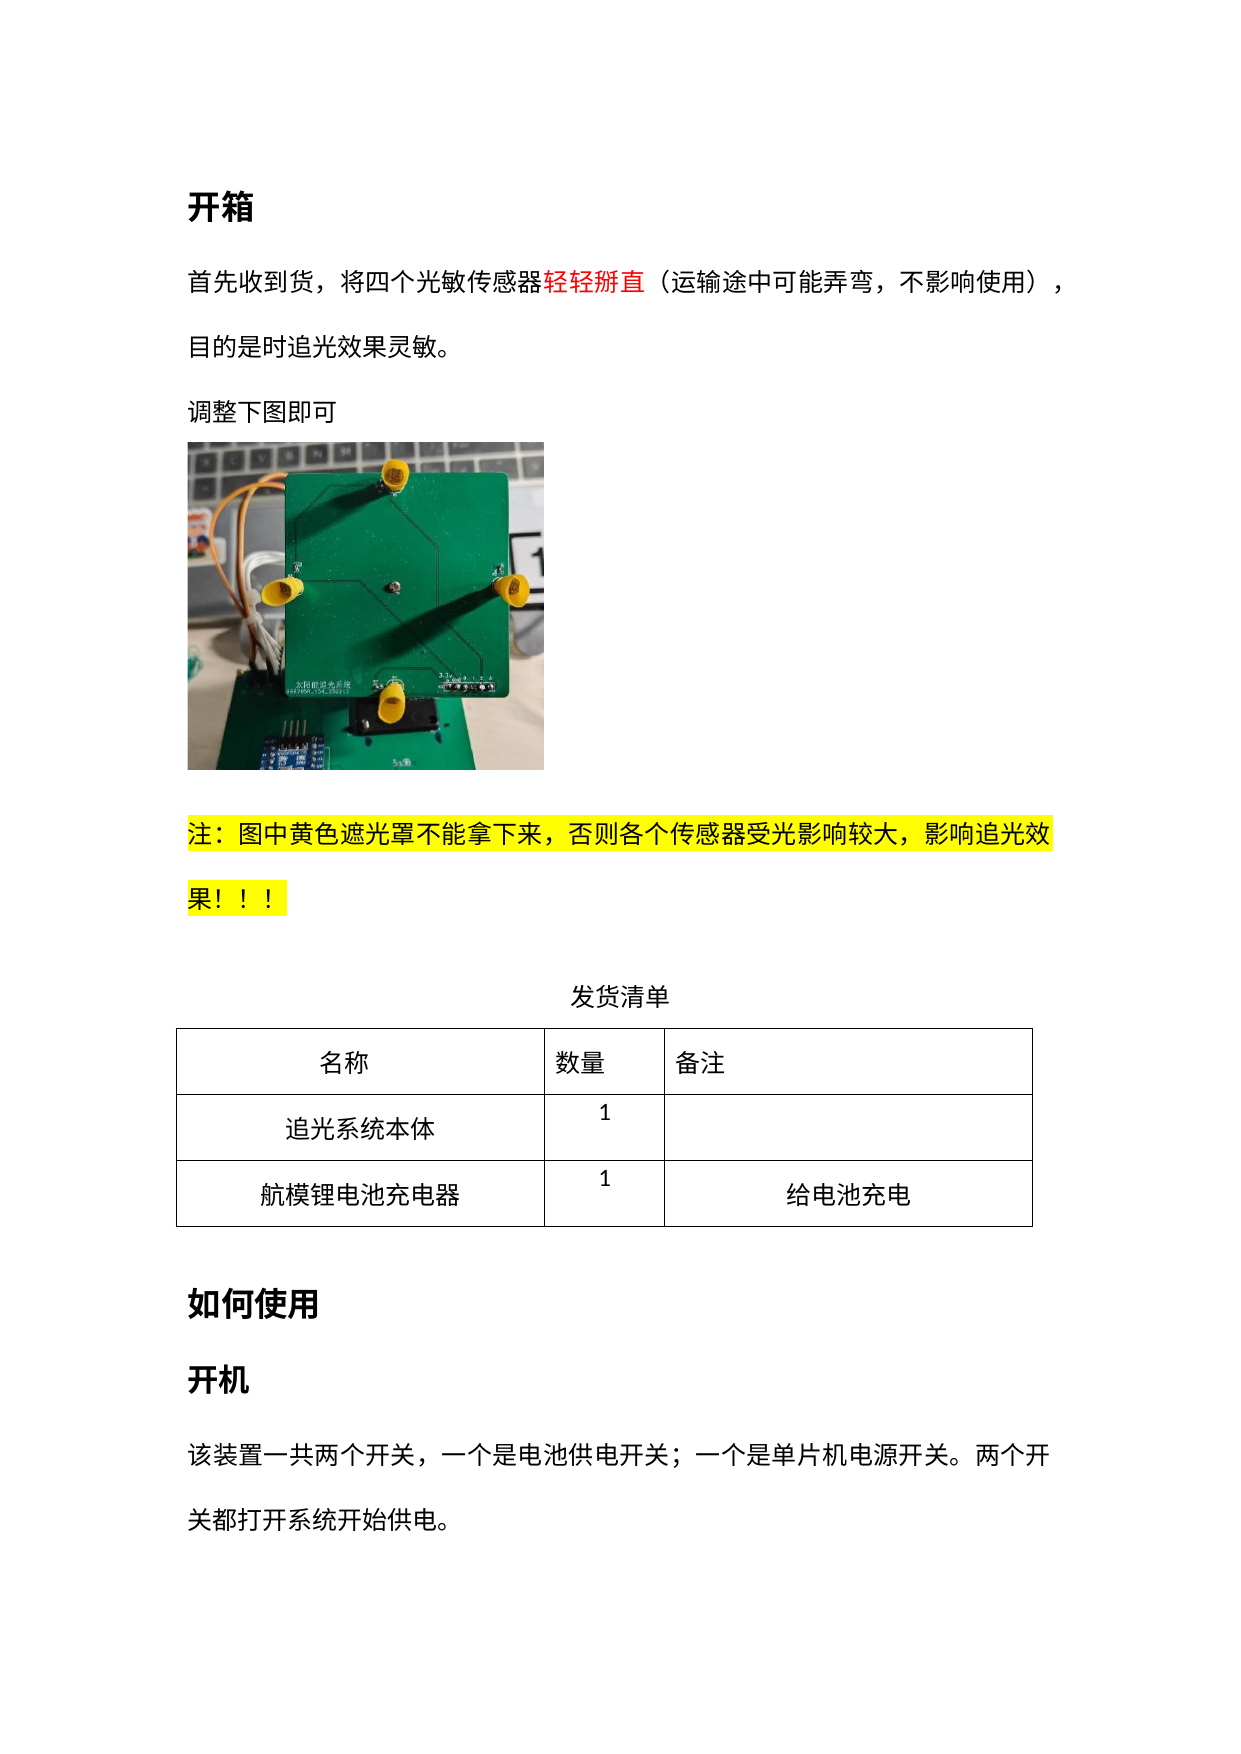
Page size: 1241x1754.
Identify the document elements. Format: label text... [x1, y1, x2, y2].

table_header 备注 [665, 1029, 1032, 1094]
picture [187, 442, 544, 770]
table_cell 给电池充电 [665, 1161, 1032, 1226]
text 首先收到货，将四个光敏传感器轻轻掰直（运输途中可能弄弯，不影响使用），目的是时追光效果灵敏。 [187, 248, 1053, 378]
table_cell 1 [545, 1161, 664, 1226]
table_cell [665, 1095, 1032, 1160]
table_cell 1 [545, 1095, 664, 1160]
subtitle 开机 [187, 1345, 1053, 1410]
text 该装置一共两个开关，一个是电池供电开关；一个是单片机电源开关。两个开关都打开系统开始供电。 [187, 1421, 1053, 1551]
table_cell 航模锂电池充电器 [177, 1161, 544, 1226]
text 调整下图即可 [187, 378, 1053, 443]
table_header 数量 [545, 1029, 664, 1094]
subtitle 开箱 [187, 172, 1053, 237]
text 发货清单 [187, 963, 1053, 1028]
table_header 名称 [177, 1029, 544, 1094]
table_cell 追光系统本体 [177, 1095, 544, 1160]
text 注：图中黄色遮光罩不能拿下来，否则各个传感器受光影响较大，影响追光效果！！！ [187, 800, 1053, 930]
subtitle 如何使用 [187, 1270, 1053, 1335]
